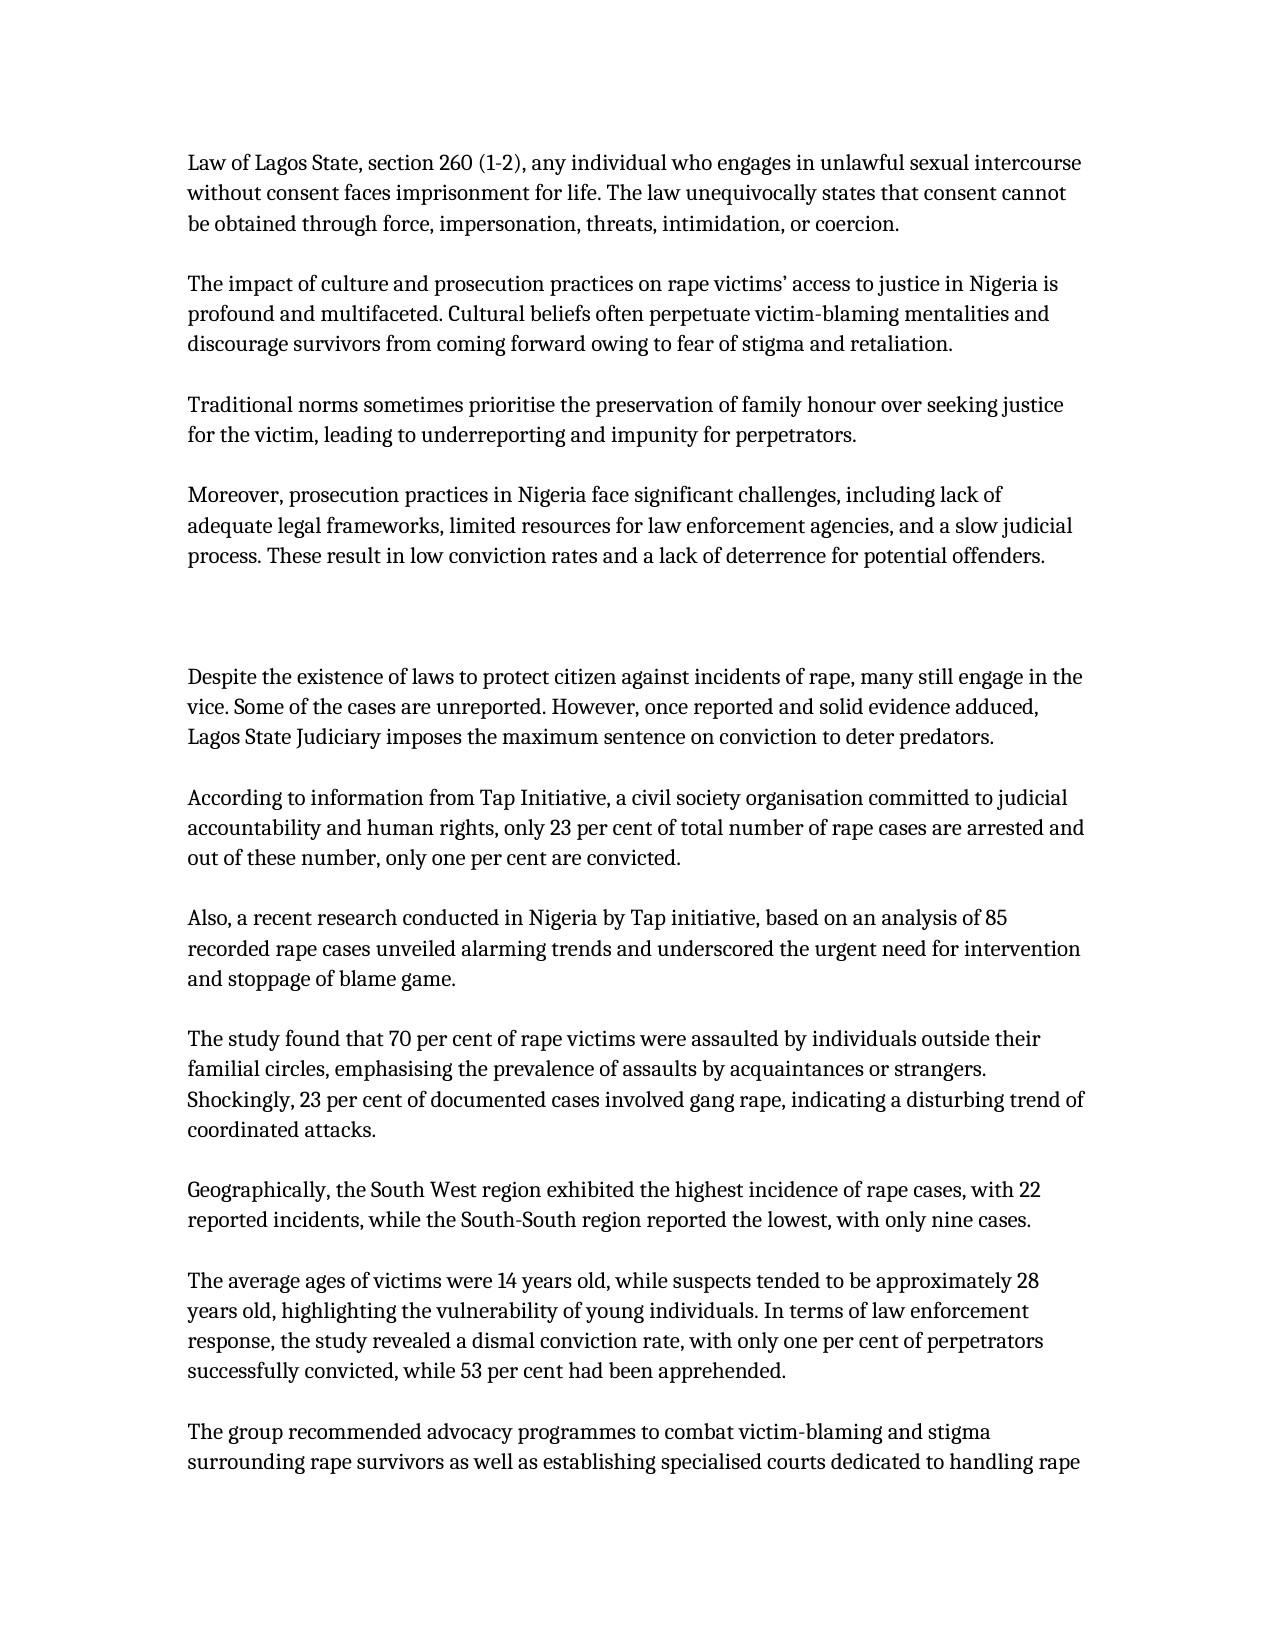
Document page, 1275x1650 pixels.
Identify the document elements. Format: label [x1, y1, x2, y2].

text [187, 150, 1087, 1475]
